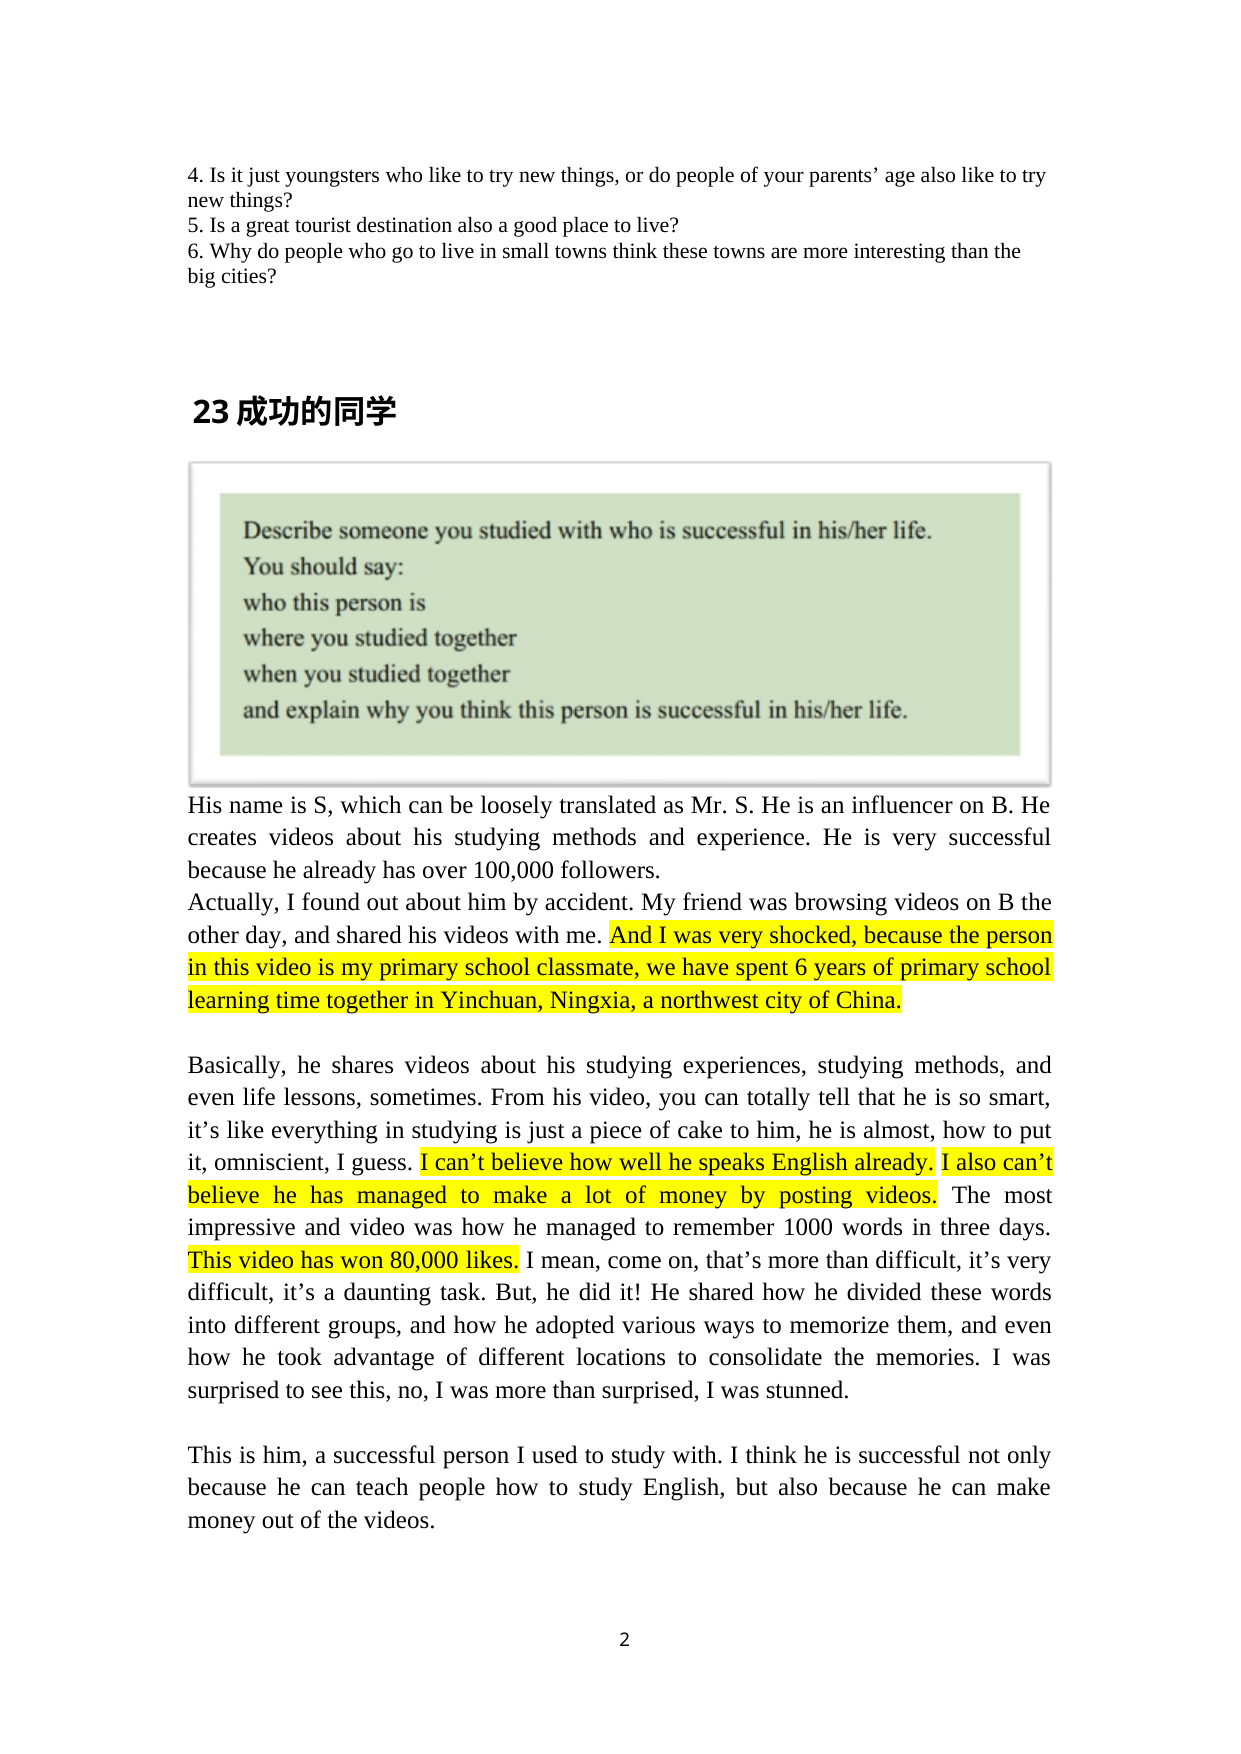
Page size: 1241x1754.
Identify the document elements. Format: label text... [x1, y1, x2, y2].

text 5. Is a great tourist destination also a good place to live? [187, 212, 1053, 238]
text This is him, a successful person I used to study with. I think he is successful not only because he can teach people how to study English, but also because he can make money out of the videos. [187, 1438, 1053, 1535]
text 4. Is it just youngsters who like to try new things, or do people of your parents’ age also like to try new things? [187, 162, 1053, 212]
text Basically, he shares videos about his studying experiences, studying methods, and even life lessons, sometimes. From his video, you can totally tell that he is so smart, it’s like everything in studying is just a piece of cake to him, he is almost, how to put it, omniscient, I guess. I can’t believe how well he speaks English already. I also can’t believe he has managed to make a lot of money by posting videos. The most impressive and video was how he managed to remember 1000 words in three days. This video has won 80,000 likes. I mean, come on, that’s more than difficult, it’s very difficult, it’s a daunting task. But, he did it! He shared how he divided these words into different groups, and how he adopted various ways to memorize them, and even how he took advantage of different locations to consolidate the memories. I was surprised to see this, no, I was more than surprised, I was stunned. [187, 1048, 1053, 1405]
text Actually, I found out about him by accident. My friend was browsing videos on B the other day, and shared his videos with me. And I was very shocked, because the person in this video is my primary school classmate, we have spent 6 years of primary school learning time together in Yinchuan, Ningxia, a northwest city of China. [187, 885, 1053, 1015]
text His name is S, which can be loosely translated as Mr. S. He is an influencer on B. He creates videos about his studying methods and experience. He is very successful because he already has over 100,000 followers. [187, 788, 1053, 885]
text 6. Why do people who go to live in small towns think these towns are more interesting than the big cities? [187, 238, 1053, 288]
text 23成功的同学 [192, 389, 1053, 433]
picture [187, 461, 1053, 788]
